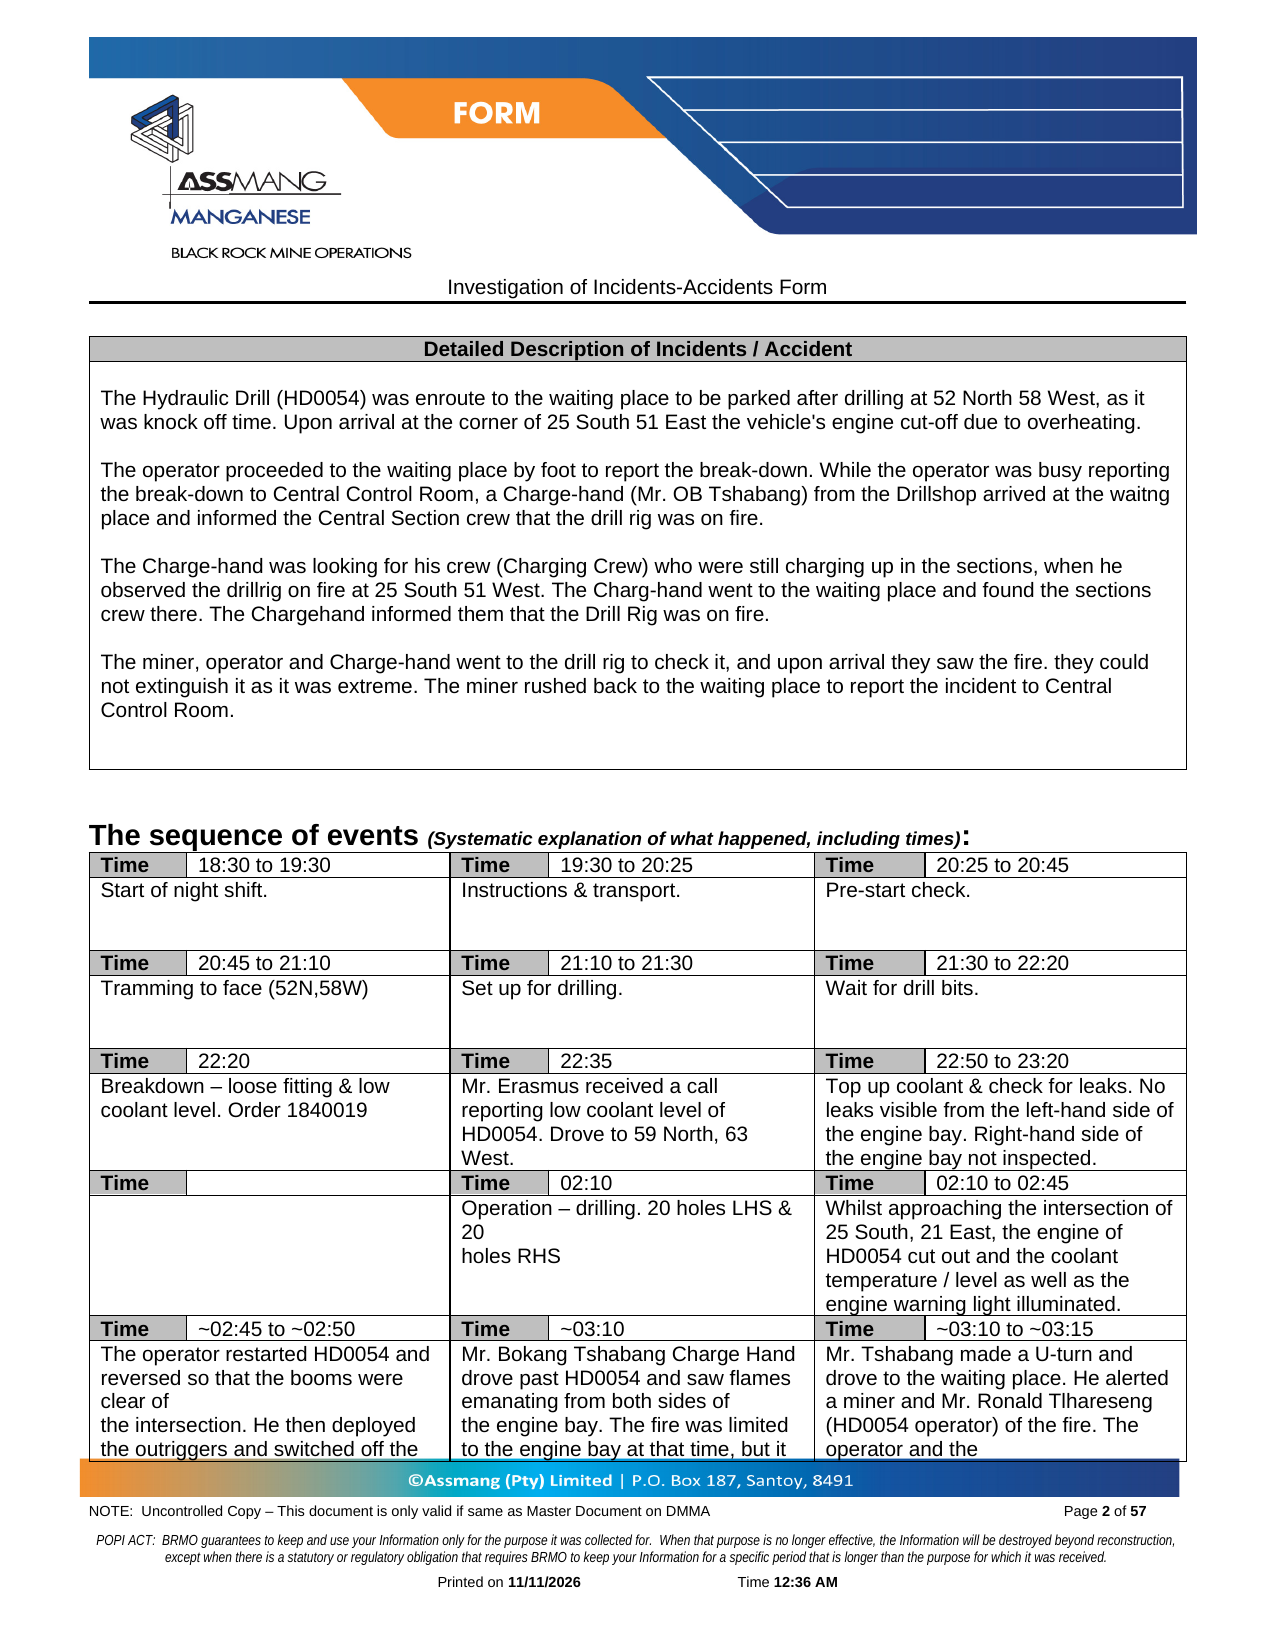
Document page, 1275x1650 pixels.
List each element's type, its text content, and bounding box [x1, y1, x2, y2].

table_cell 02:10 to 02:45 [926, 1171, 1186, 1194]
table_cell ~02:45 to ~02:50 [187, 1316, 449, 1340]
table_cell Wait for drill bits. [815, 976, 1186, 1048]
table_cell 21:30 to 22:20 [926, 951, 1186, 975]
table_cell [187, 1171, 449, 1194]
table_cell Tramming to face (52N,58W) [90, 976, 449, 1048]
table_cell ~03:10 [549, 1316, 814, 1340]
table_cell Time [815, 1316, 924, 1340]
table_cell Pre-start check. [815, 878, 1186, 950]
table_cell Time [451, 1049, 548, 1073]
table_cell [90, 1196, 449, 1315]
table_cell Time [90, 1049, 186, 1073]
picture [79, 1452, 478, 1497]
table_cell 22:50 to 23:20 [926, 1049, 1186, 1073]
table_cell 20:45 to 21:10 [187, 951, 449, 975]
table_cell Time [451, 951, 548, 975]
table_cell Time [451, 1316, 548, 1340]
picture [518, 1476, 527, 1485]
table_cell 22:35 [549, 1049, 814, 1073]
picture [716, 1462, 1180, 1497]
table_cell Time [815, 1049, 924, 1073]
table_header 18:30 to 19:30 [187, 853, 449, 877]
table_cell The Hydraulic Drill (HD0054) was enroute to the waiting place to be parked after drilling at 52 North 58 West, as it was knock off time. Upon arrival at the corner of 25 South 51 East the vehicle's engine cut-off due to overheating. The operator proceeded to the waiting place by foot to report the break-down. While the operator was busy reporting the break-down to Central Control Room, a Charge-hand (Mr. OB Tshabang) from the Drillshop arrived at the waitng place and informed the Central Section crew that the drill rig was on fire. The Charge-hand was looking for his crew (Charging Crew) who were still charging up in the sections, when he observed the drillrig on fire at 25 South 51 West. The Charg-hand went to the waiting place and found the sections crew there. The Chargehand informed them that the Drill Rig was on fire. The miner, operator and Charge-hand went to the drill rig to check it, and upon arrival they saw the fire. they could not extinguish it as it was extreme. The miner rushed back to the waiting place to report the incident to Central Control Room. [90, 362, 1186, 769]
table_header 19:30 to 20:25 [549, 853, 814, 877]
table_cell Start of night shift. [90, 878, 449, 950]
table_cell 21:10 to 21:30 [549, 951, 814, 975]
table_header Time [815, 853, 924, 877]
table_cell ~03:10 to ~03:15 [926, 1316, 1186, 1340]
table_header Time [90, 853, 186, 877]
table_cell Time [815, 951, 924, 975]
table_cell Operation – drilling. 20 holes LHS & 20 holes RHS [451, 1196, 814, 1315]
table_header 20:25 to 20:45 [926, 853, 1186, 877]
table_cell Mr. Erasmus received a call reporting low coolant level of HD0054. Drove to 59 North, 63 West. [451, 1074, 814, 1169]
table_cell 22:20 [187, 1049, 449, 1073]
text The sequence of events (Systematic explanation of what happened, including times): [89, 818, 1186, 852]
picture [89, 37, 1197, 272]
table_cell Time [451, 1171, 548, 1194]
picture [530, 1478, 537, 1488]
table_header Detailed Description of Incidents / Accident [90, 337, 1186, 361]
table_cell Time [90, 951, 186, 975]
table_cell Time [90, 1316, 186, 1340]
table_cell Time [815, 1171, 924, 1194]
table_header Time [451, 853, 548, 877]
table_cell 02:10 [549, 1171, 814, 1194]
table_cell Instructions & transport. [451, 878, 814, 950]
table_cell Breakdown – loose fitting & low coolant level. Order 1840019 [90, 1074, 449, 1169]
table_cell Time [90, 1171, 186, 1194]
table_cell Whilst approaching the intersection of 25 South, 21 East, the engine of HD0054 cut out and the coolant temperature / level as well as the engine warning light illuminated. [815, 1196, 1186, 1315]
table_cell Top up coolant & check for leaks. No leaks visible from the left-hand side of the engine bay. Right-hand side of the engine bay not inspected. [815, 1074, 1186, 1169]
table_cell Set up for drilling. [451, 976, 814, 1048]
